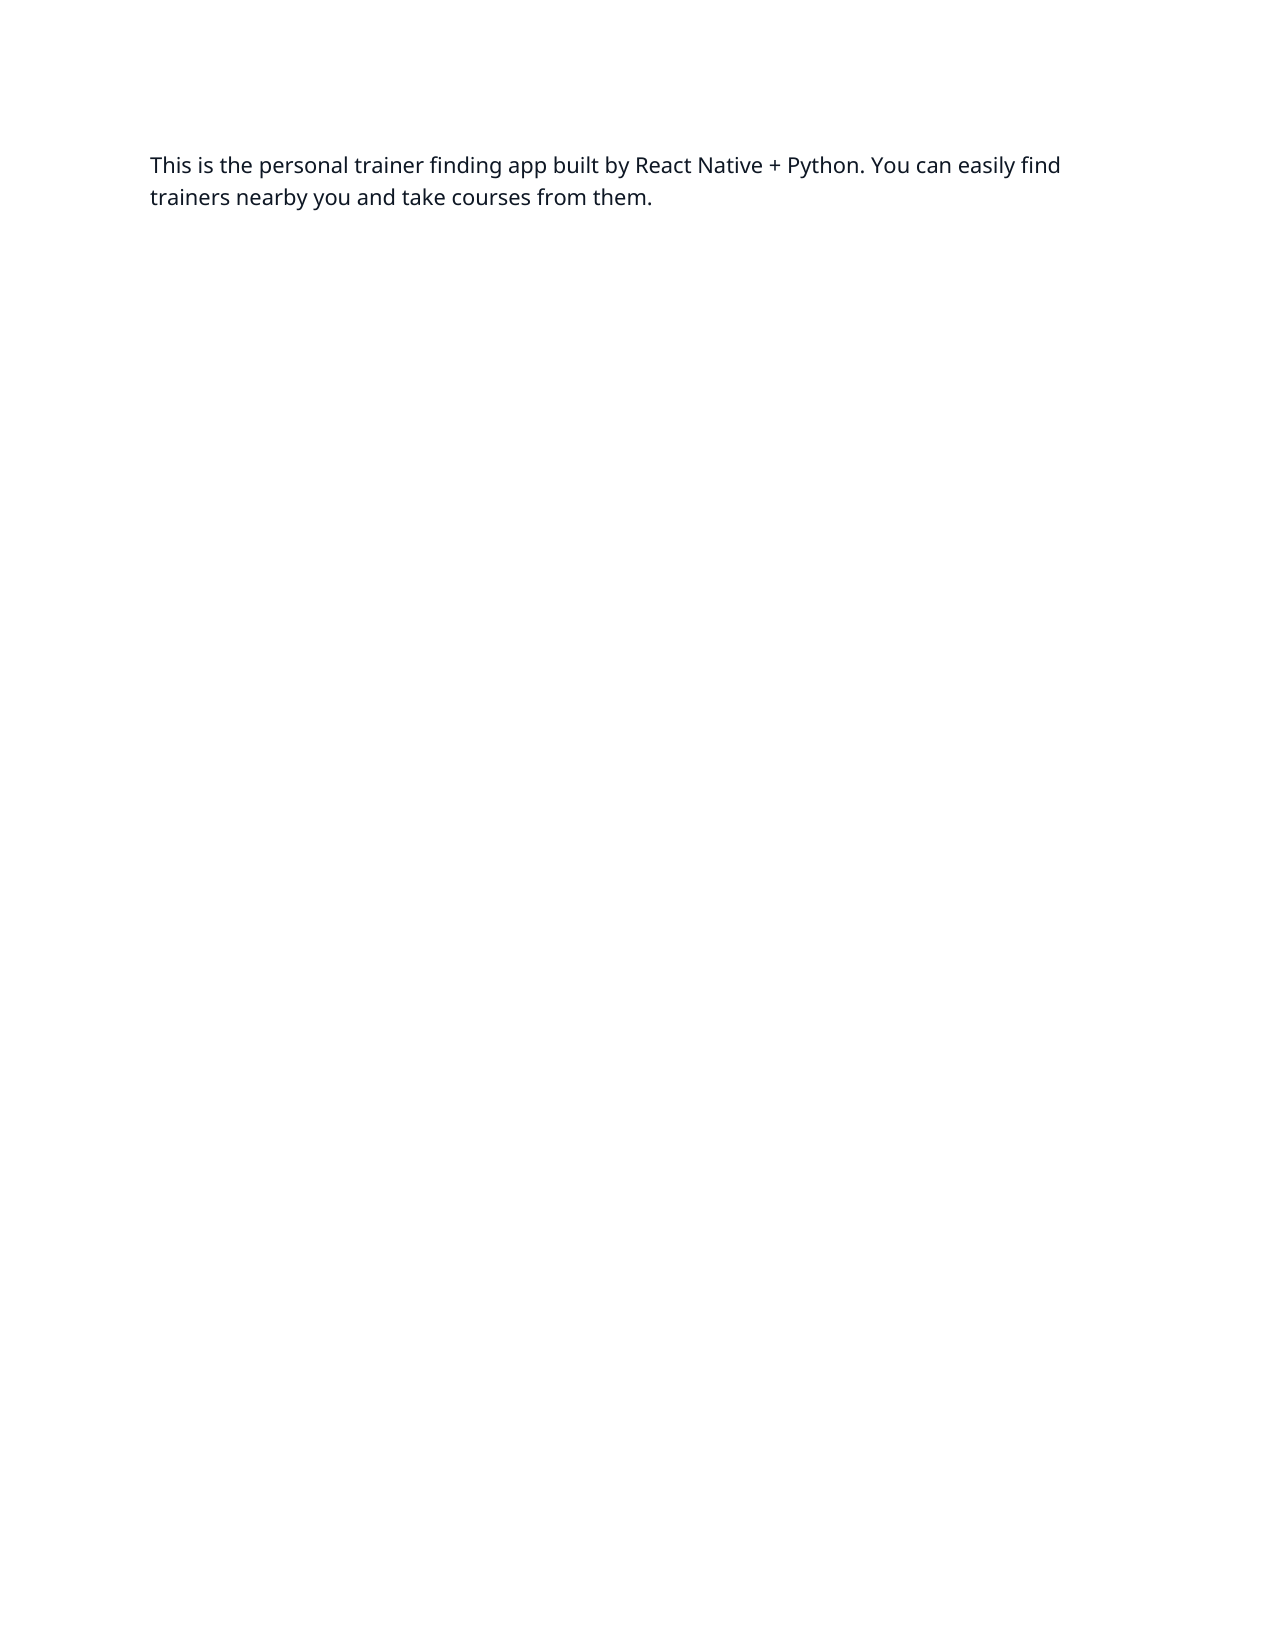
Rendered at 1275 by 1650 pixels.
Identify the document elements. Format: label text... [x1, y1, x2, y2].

text This is the personal trainer finding app built by React Native + Python. You can easily find trainers nearby you and take courses from them. [150, 150, 1125, 212]
